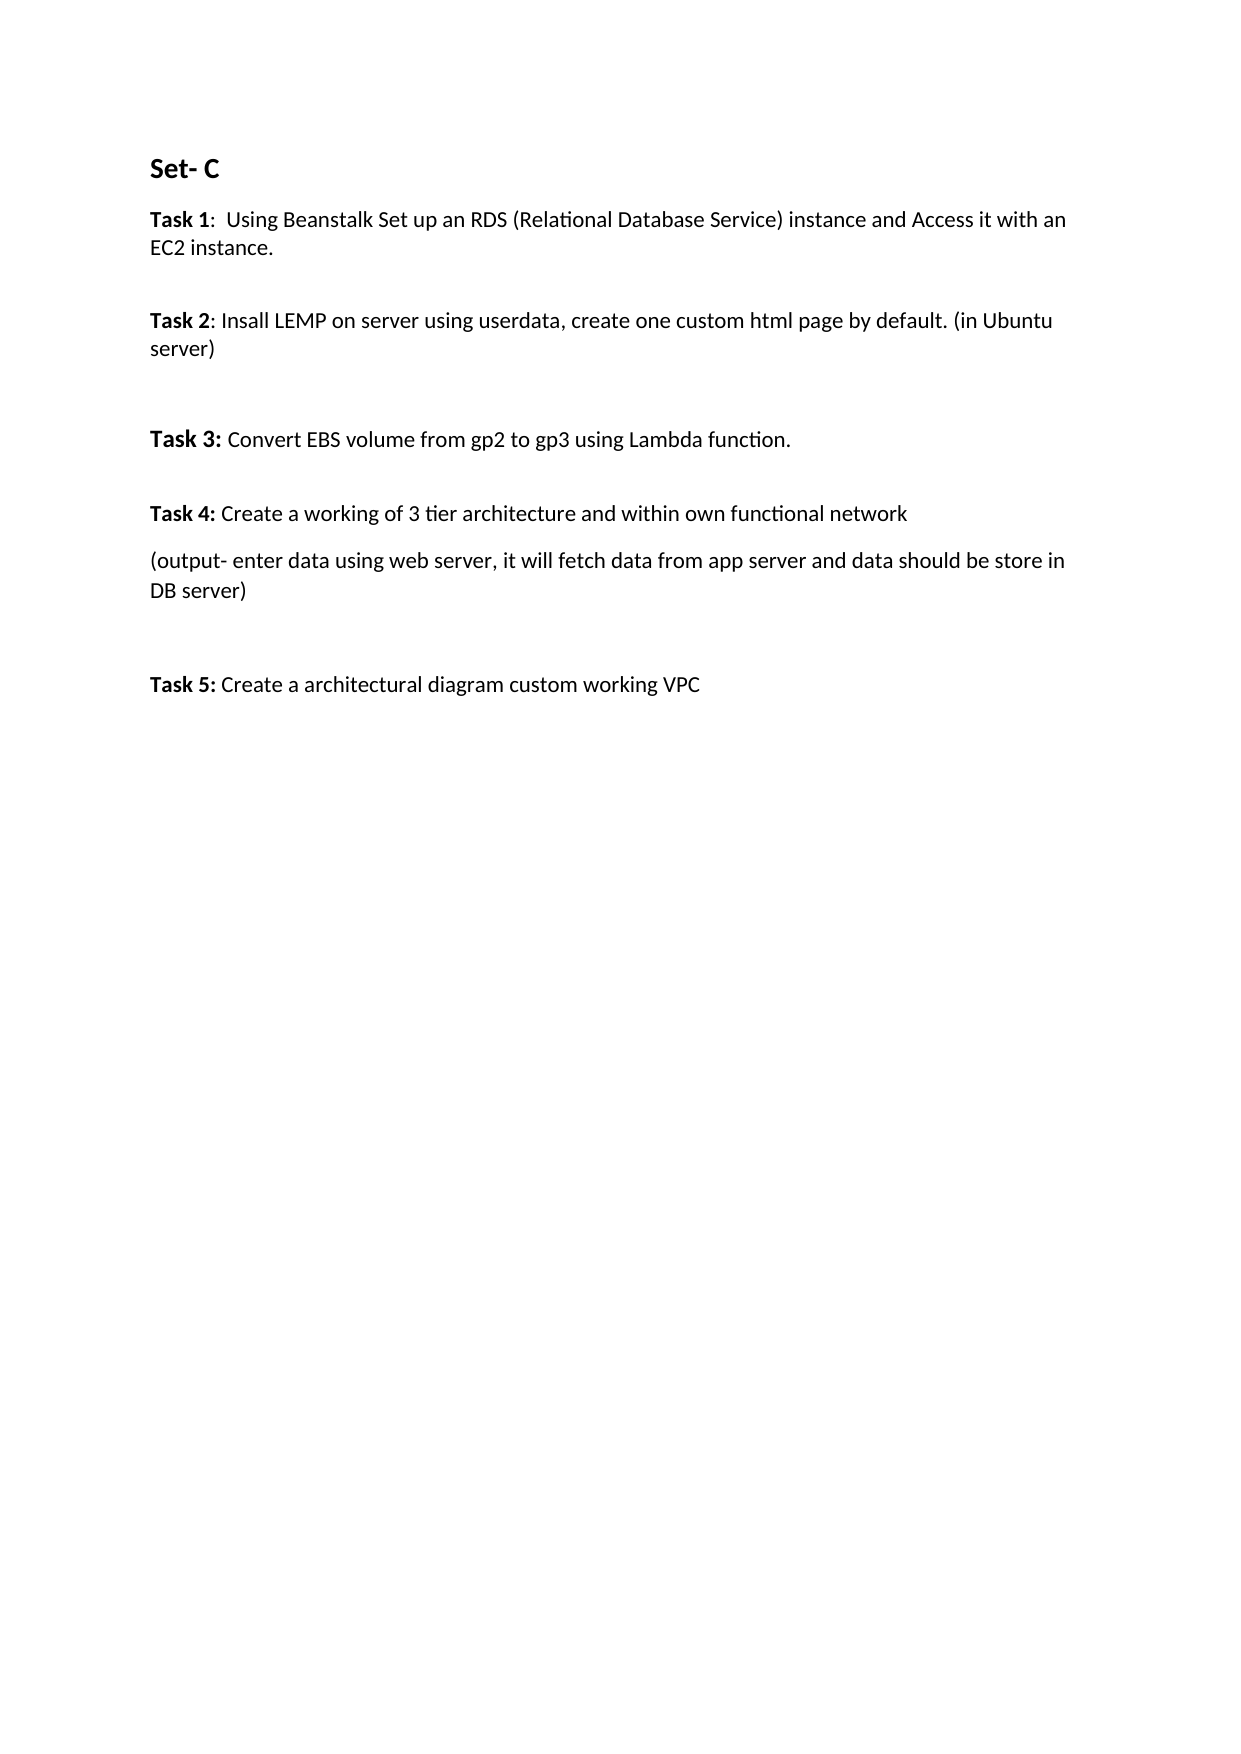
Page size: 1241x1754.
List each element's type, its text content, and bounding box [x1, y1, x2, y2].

text Task 5: Create a architectural diagram custom working VPC [150, 670, 1090, 698]
text (output- enter data using web server, it will fetch data from app server and data should be store in DB server) [150, 546, 1090, 604]
text Task 3: Convert EBS volume from gp2 to gp3 using Lambda function. [150, 423, 1090, 454]
text Set- C [150, 150, 1090, 186]
text EC2 instance. [150, 233, 1090, 261]
text Task 1: Using Beanstalk Set up an RDS (Relational Database Service) instance and Access it with an [150, 205, 1090, 233]
text Task 4: Create a working of 3 tier architecture and within own functional network [150, 499, 1090, 527]
text Task 2: Insall LEMP on server using userdata, create one custom html page by default. (in Ubuntu server) [150, 306, 1090, 362]
